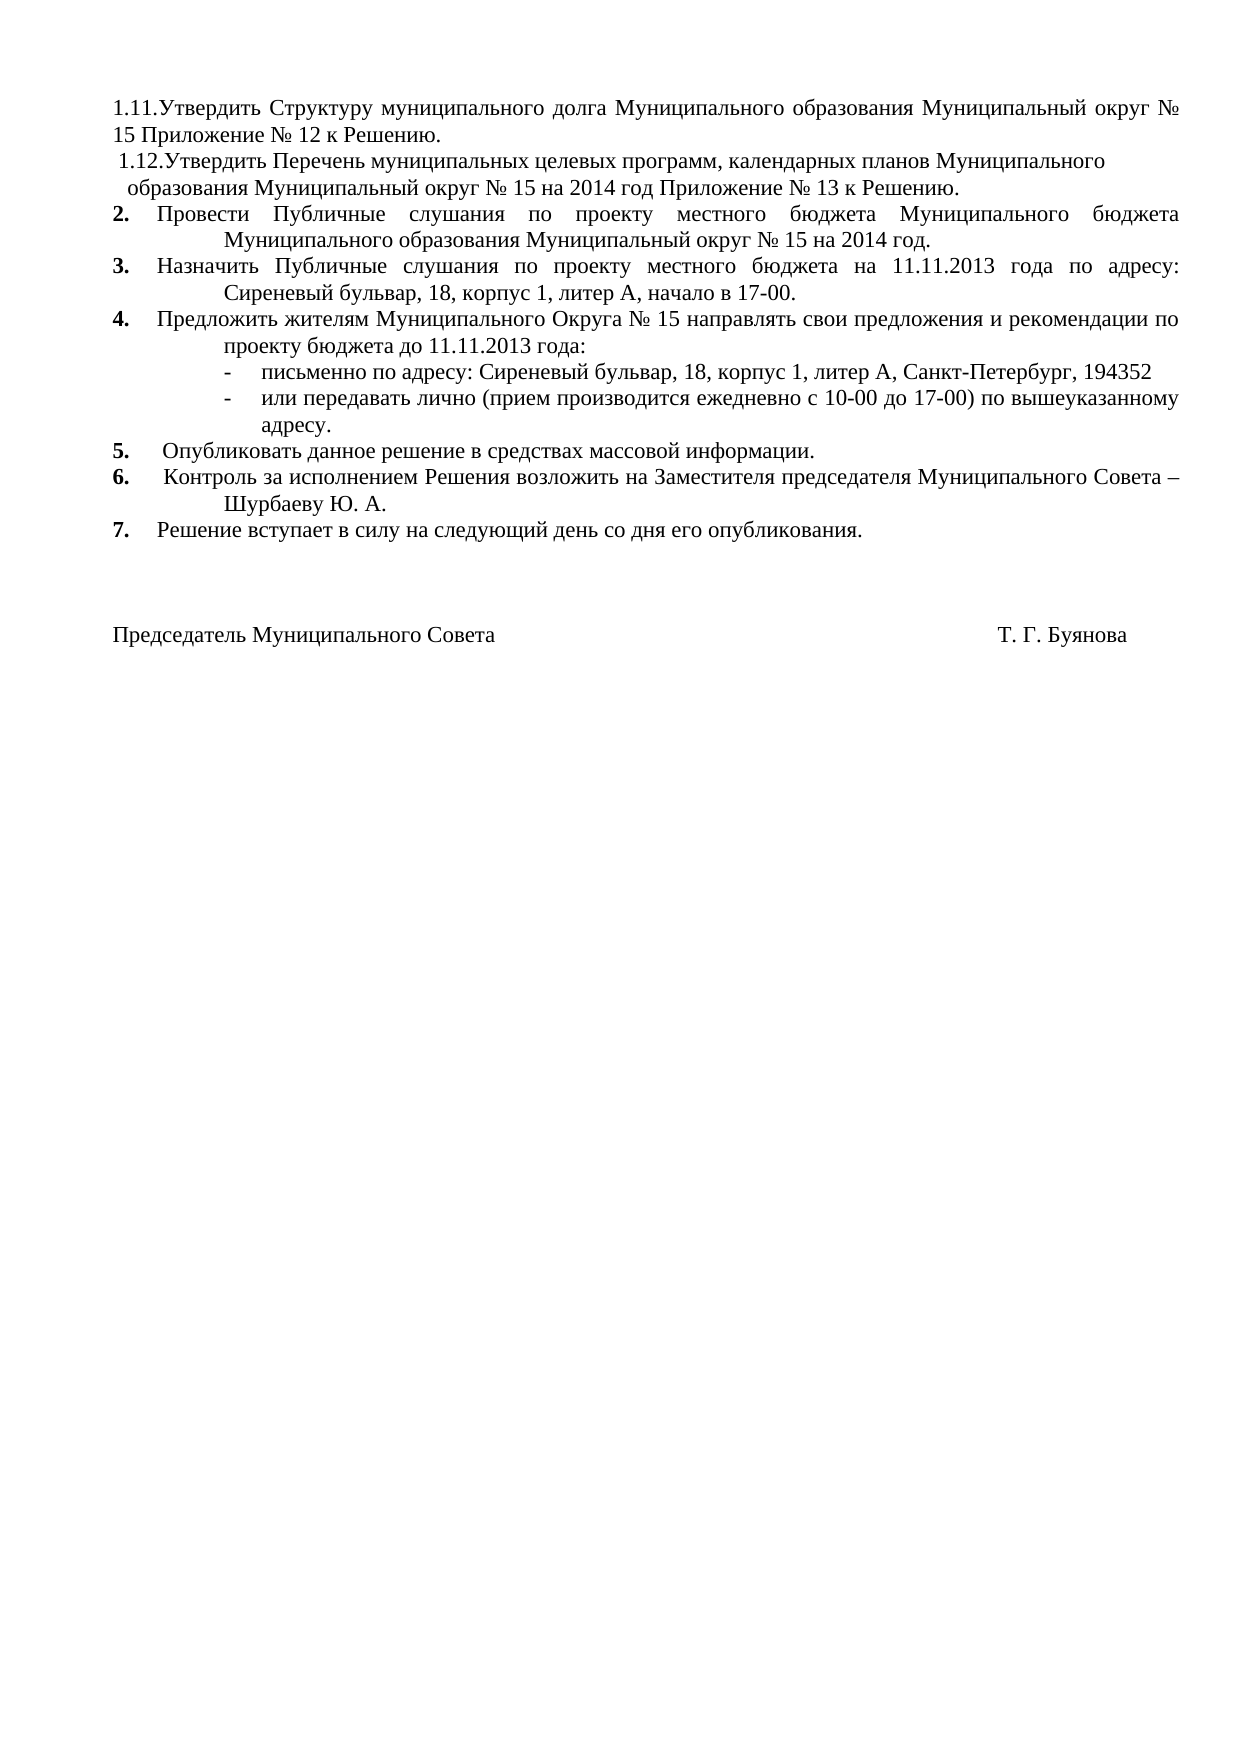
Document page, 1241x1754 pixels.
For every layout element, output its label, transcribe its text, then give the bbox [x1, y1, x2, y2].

text 1.11.Утвердить Структуру муниципального долга Муниципального образования Муниципальный округ № 15 Приложение № 12 к Решению. [112, 94, 1181, 147]
list или передавать лично (прием производится ежедневно с 10-00 до 17-00) по вышеуказанному адресу. [223, 384, 1181, 437]
list Назначить Публичные слушания по проекту местного бюджета на 11.11.2013 года по адресу: Сиреневый бульвар, 18, корпус 1, литер А, начало в 17-00. [112, 253, 1181, 305]
list Решение вступает в силу на следующий день со дня его опубликования. [112, 516, 1181, 542]
list Провести Публичные слушания по проекту местного бюджета Муниципального бюджета Муниципального образования Муниципальный округ № 15 на 2014 год. [112, 200, 1181, 253]
list Опубликовать данное решение в средствах массовой информации. [112, 437, 1181, 463]
list Контроль за исполнением Решения возложить на Заместителя председателя Муниципального Совета – Шурбаеву Ю. А. [112, 463, 1181, 516]
text Председатель Муниципального Совета Т. Г. Буянова [112, 622, 1181, 648]
list Предложить жителям Муниципального Округа № 15 направлять свои предложения и рекомендации по проекту бюджета до 11.11.2013 года: [112, 305, 1181, 358]
list письменно по адресу: Сиреневый бульвар, 18, корпус 1, литер А, Санкт-Петербург, 194352 [223, 358, 1181, 384]
text 1.12.Утвердить Перечень муниципальных целевых программ, календарных планов Муниципального образования Муниципальный округ № 15 на 2014 год Приложение № 13 к Решению. [112, 147, 1181, 200]
